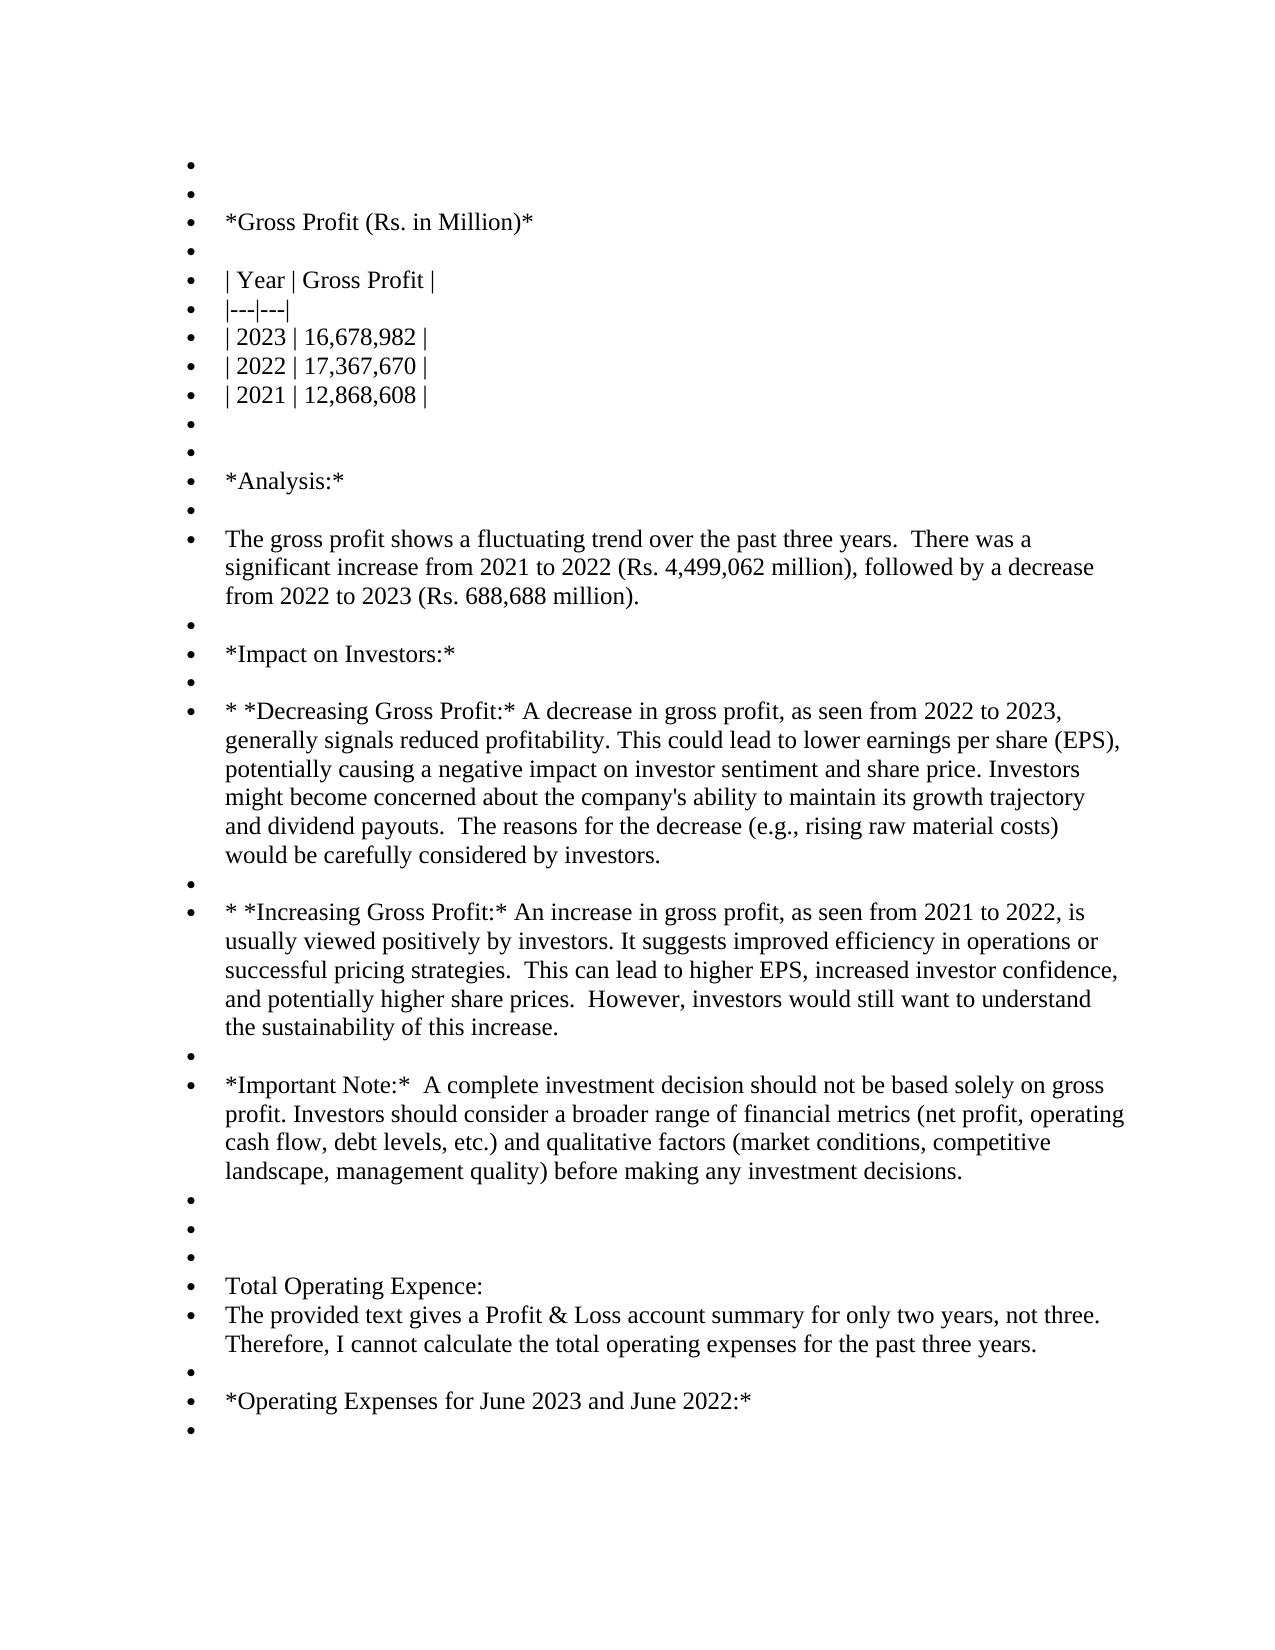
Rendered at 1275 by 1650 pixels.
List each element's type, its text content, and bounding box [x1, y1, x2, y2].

list | 2021 | 12,868,608 | [187, 380, 1125, 409]
list |---|---| [187, 294, 1125, 322]
list *Operating Expenses for June 2023 and June 2022:* [187, 1386, 1125, 1415]
list Total Operating Expence: [187, 1271, 1125, 1300]
list The gross profit shows a fluctuating trend over the past three years. There was a significant increase from 2021 to 2022 (Rs. 4,499,062 million), followed by a decrease from 2022 to 2023 (Rs. 688,688 million). [187, 524, 1125, 610]
list * *Increasing Gross Profit:* An increase in gross profit, as seen from 2021 to 2022, is usually viewed positively by investors. It suggests improved efficiency in operations or successful pricing strategies. This can lead to higher EPS, increased investor confidence, and potentially higher share prices. However, investors would still want to understand the sustainability of this increase. [187, 897, 1125, 1041]
list *Gross Profit (Rs. in Million)* [187, 207, 1125, 236]
list | 2023 | 16,678,982 | [187, 322, 1125, 351]
list | Year | Gross Profit | [187, 265, 1125, 294]
list *Impact on Investors:* [187, 639, 1125, 667]
list *Analysis:* [187, 466, 1125, 495]
list * *Decreasing Gross Profit:* A decrease in gross profit, as seen from 2022 to 2023, generally signals reduced profitability. This could lead to lower earnings per share (EPS), potentially causing a negative impact on investor sentiment and share price. Investors might become concerned about the company's ability to maintain its growth trajectory and dividend payouts. The reasons for the decrease (e.g., rising raw material costs) would be carefully considered by investors. [187, 696, 1125, 869]
list The provided text gives a Profit & Loss account summary for only two years, not three. Therefore, I cannot calculate the total operating expenses for the past three years. [187, 1300, 1125, 1357]
list *Important Note:* A complete investment decision should not be based solely on gross profit. Investors should consider a broader range of financial metrics (net profit, operating cash flow, debt levels, etc.) and qualitative factors (market conditions, competitive landscape, management quality) before making any investment decisions. [187, 1070, 1125, 1185]
list | 2022 | 17,367,670 | [187, 351, 1125, 380]
